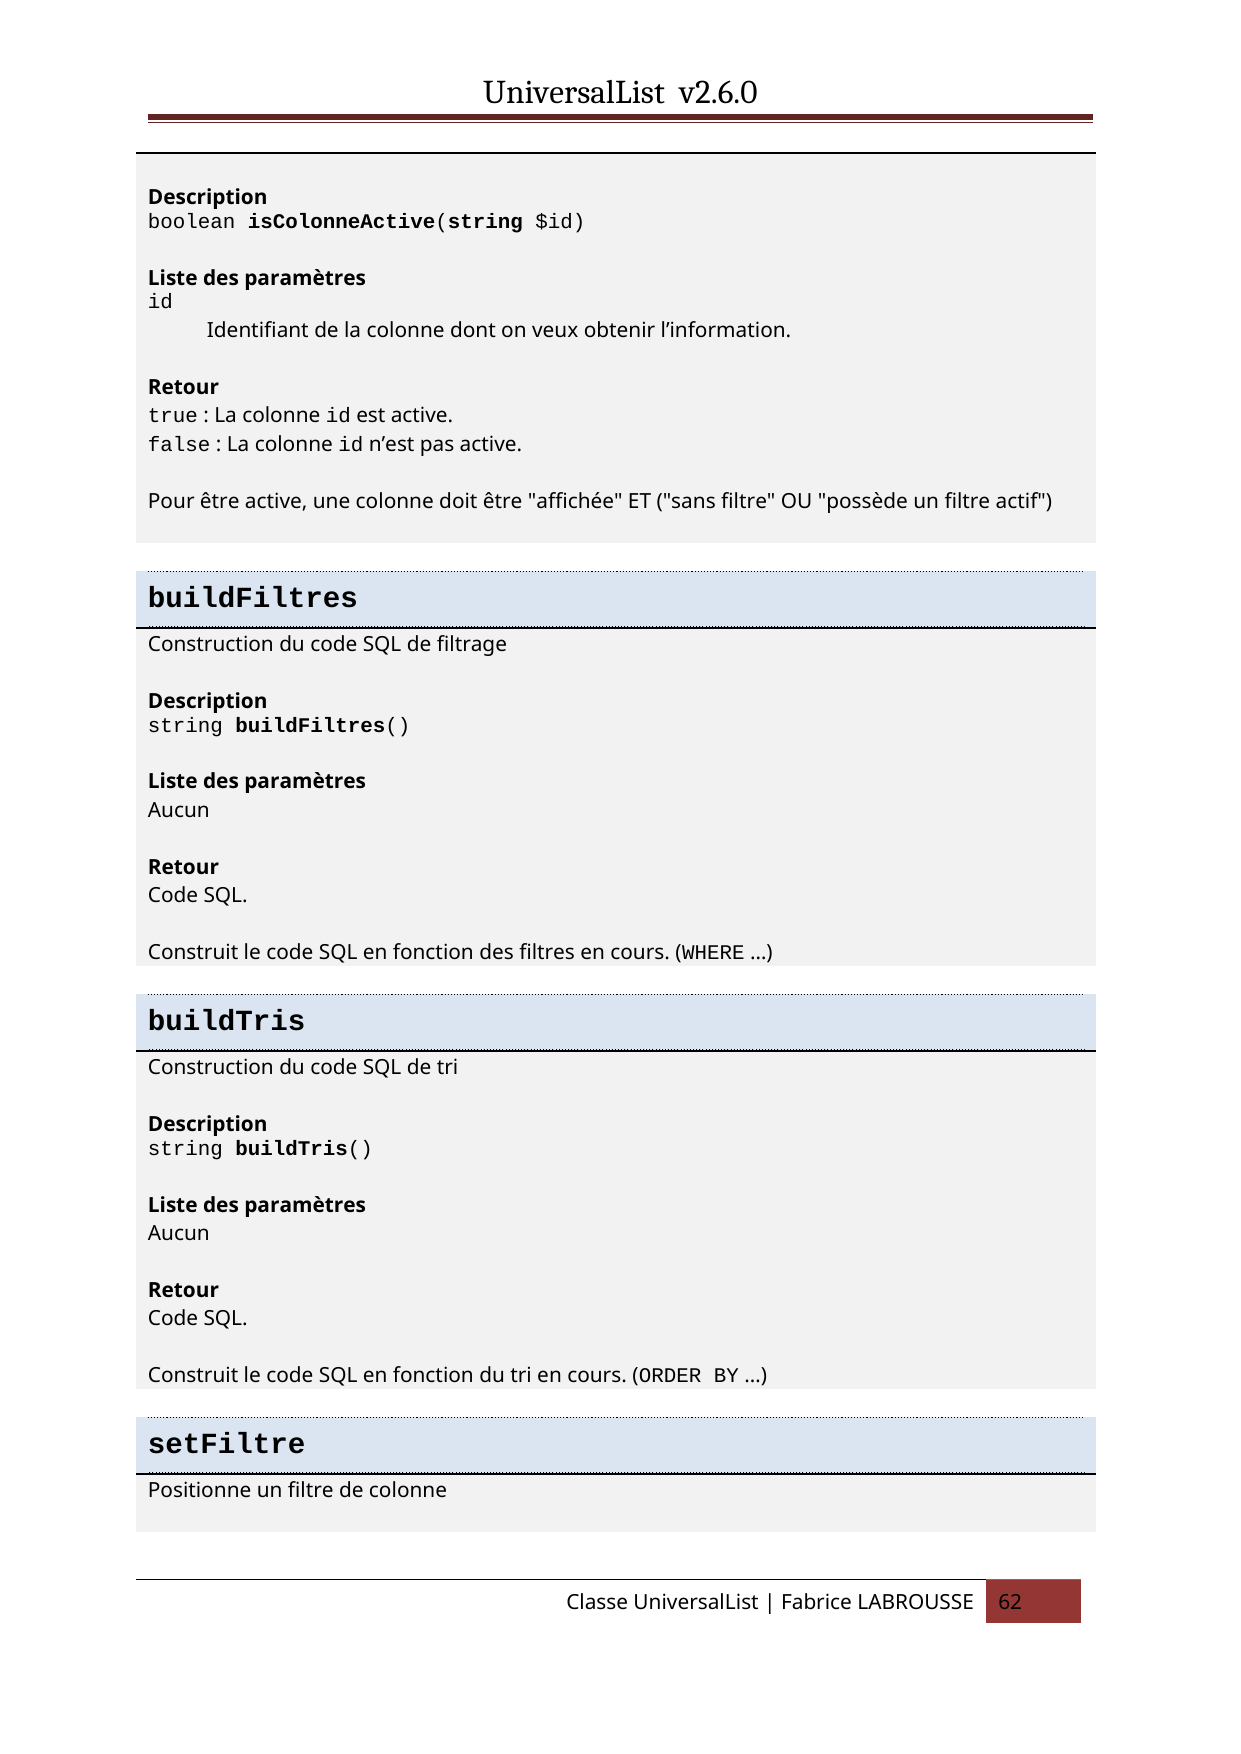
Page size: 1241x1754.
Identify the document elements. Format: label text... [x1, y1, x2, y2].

table_cell Construction du code SQL de tri Description string buildTris() Liste des paramètres Aucun Retour Code SQL. Construit le code SQL en fonction du tri en cours. (ORDER BY …) [136, 1052, 1096, 1389]
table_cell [136, 154, 1096, 543]
table_header buildTris [136, 994, 1096, 1050]
table_cell Construction du code SQL de filtrage Description string buildFiltres() Liste des paramètres Aucun Retour Code SQL. Construit le code SQL en fonction des filtres en cours. (WHERE …) [136, 629, 1096, 966]
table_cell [136, 1475, 1096, 1532]
table_header setFiltre [136, 1417, 1096, 1473]
table_header buildFiltres [136, 571, 1096, 627]
